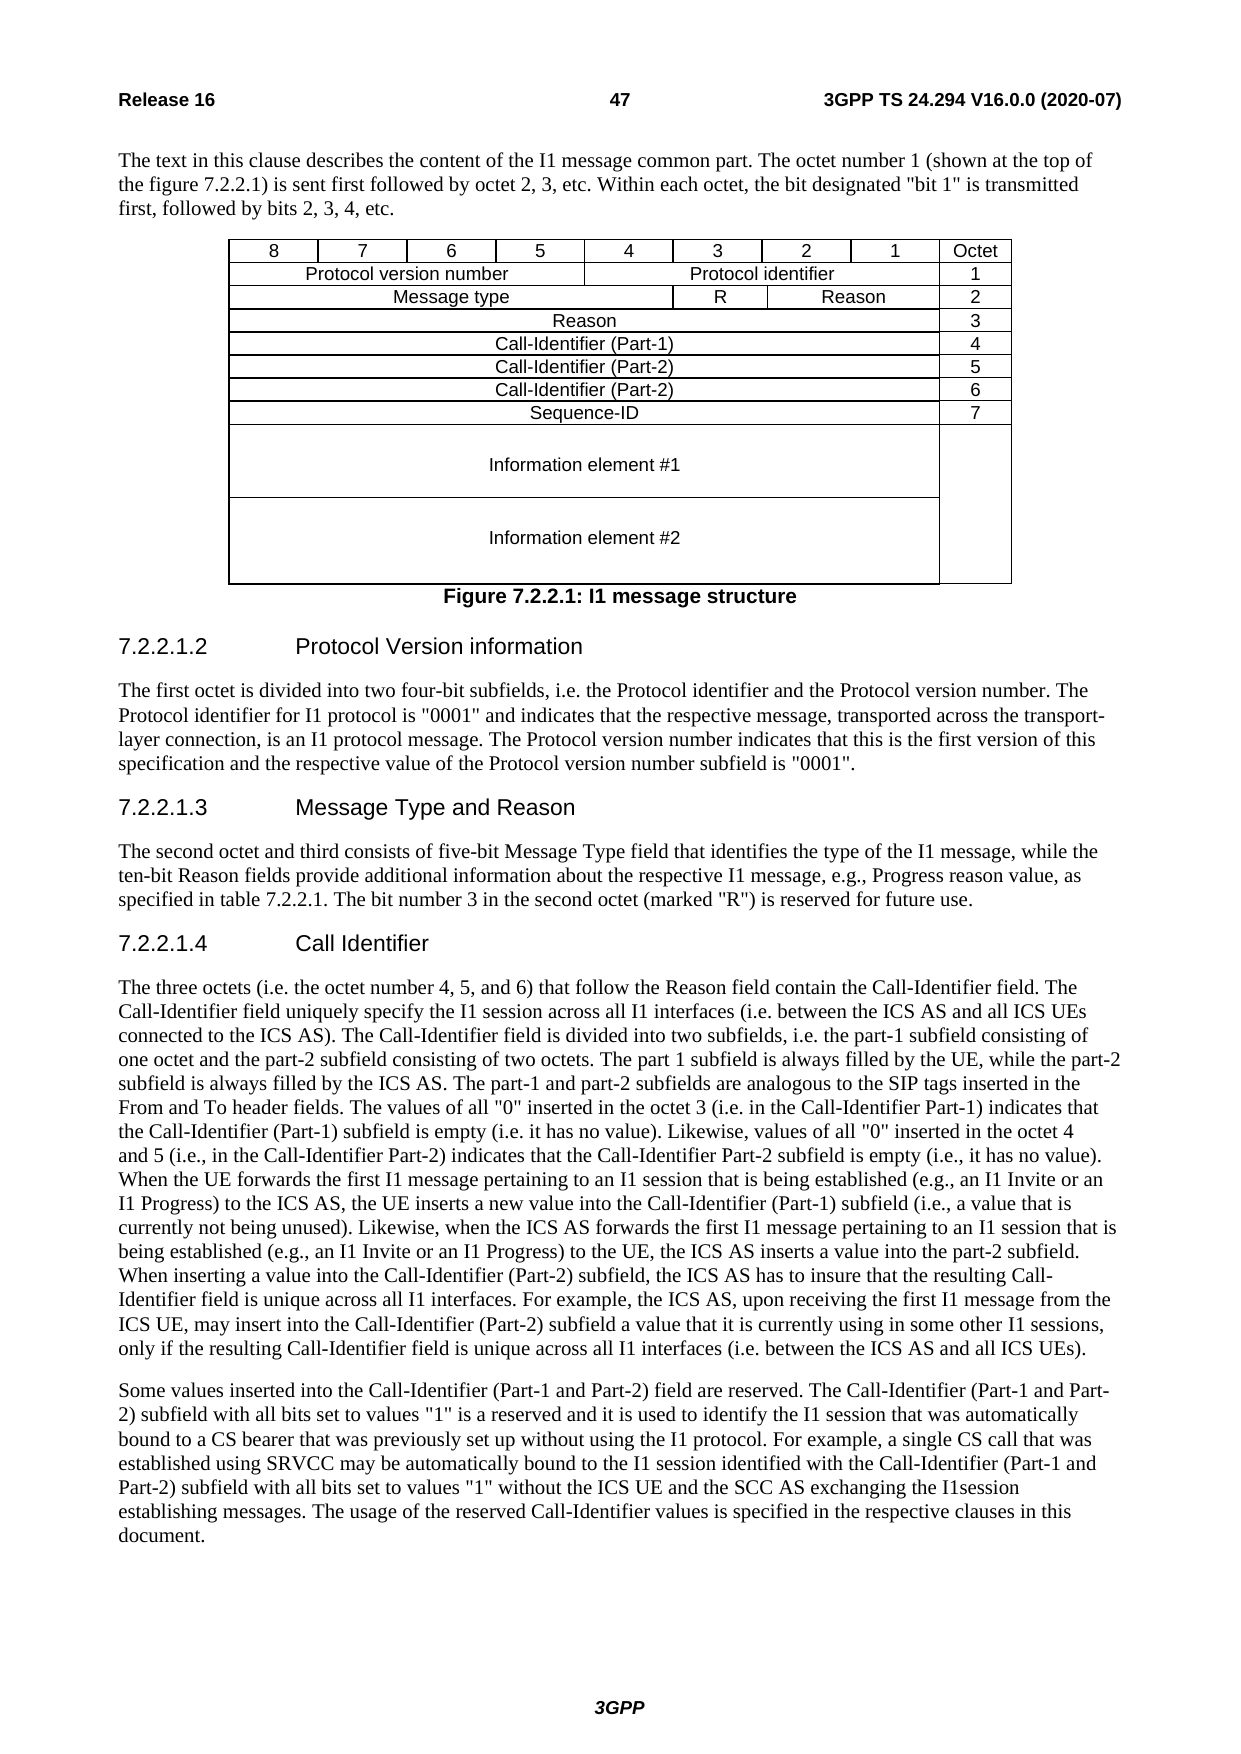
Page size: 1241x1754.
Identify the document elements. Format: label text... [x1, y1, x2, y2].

table_cell Protocol version number [230, 263, 584, 285]
table_header Octet [940, 240, 1011, 262]
table_cell Information element #1 [230, 425, 939, 497]
table_cell 2 [940, 286, 1011, 308]
table_cell Protocol identifier [585, 263, 939, 285]
table_cell Message type [230, 286, 672, 308]
table_header 1 [852, 240, 939, 262]
table_cell 6 [940, 378, 1011, 400]
table_cell Call-Identifier (Part-2) [230, 356, 939, 377]
text The first octet is divided into two four-bit subfields, i.e. the Protocol identifier and the Protocol version number. The Protocol identifier for I1 protocol is "0001" and indicates that the respective message, transported across the transport-layer connection, is an I1 protocol message. The Protocol version number indicates that this is the first version of this specification and the respective value of the Protocol version number subfield is "0001". [118, 678, 1122, 775]
text The second octet and third consists of five-bit Message Type field that identifies the type of the I1 message, while the ten-bit Reason fields provide additional information about the respective I1 message, e.g., Progress reason value, as specified in table 7.2.2.1. The bit number 3 in the second octet (marked "R") is reserved for future use. [118, 838, 1122, 911]
text Some values inserted into the Call-Identifier (Part-1 and Part-2) field are reserved. The Call-Identifier (Part-1 and Part-2) subfield with all bits set to values "1" is a reserved and it is used to identify the I1 session that was automatically bound to a CS bearer that was previously set up without using the I1 protocol. For example, a single CS call that was established using SRVCC may be automatically bound to the I1 session identified with the Call-Identifier (Part-1 and Part-2) subfield with all bits set to values "1" without the ICS UE and the SCC AS exchanging the I1session establishing messages. The usage of the reserved Call-Identifier values is specified in the respective clauses in this document. [118, 1378, 1122, 1547]
table_header 4 [585, 240, 672, 262]
table_cell 1 [940, 263, 1011, 285]
table_cell Reason [230, 310, 939, 331]
subtitle 7.2.2.1.2 Protocol Version information [118, 633, 1122, 660]
table_header 2 [763, 240, 850, 262]
table_cell R [674, 286, 767, 308]
table_header 8 [230, 240, 317, 262]
table_cell 7 [940, 401, 1011, 423]
table_cell 4 [940, 332, 1011, 354]
table_cell [940, 425, 1011, 583]
text The three octets (i.e. the octet number 4, 5, and 6) that follow the Reason field contain the Call-Identifier field. The Call-Identifier field uniquely specify the I1 session across all I1 interfaces (i.e. between the ICS AS and all ICS UEs connected to the ICS AS). The Call-Identifier field is divided into two subfields, i.e. the part-1 subfield consisting of one octet and the part-2 subfield consisting of two octets. The part 1 subfield is always filled by the UE, while the part-2 subfield is always filled by the ICS AS. The part-1 and part-2 subfields are analogous to the SIP tags inserted in the From and To header fields. The values of all "0" inserted in the octet 3 (i.e. in the Call-Identifier Part-1) indicates that the Call-Identifier (Part-1) subfield is empty (i.e. it has no value). Likewise, values of all "0" inserted in the octet 4 and 5 (i.e., in the Call-Identifier Part-2) indicates that the Call-Identifier Part-2 subfield is empty (i.e., it has no value). When the UE forwards the first I1 message pertaining to an I1 session that is being established (e.g., an I1 Invite or an I1 Progress) to the ICS AS, the UE inserts a new value into the Call-Identifier (Part-1) subfield (i.e., a value that is currently not being unused). Likewise, when the ICS AS forwards the first I1 message pertaining to an I1 session that is being established (e.g., an I1 Invite or an I1 Progress) to the UE, the ICS AS inserts a value into the part-2 subfield. When inserting a value into the Call-Identifier (Part-2) subfield, the ICS AS has to insure that the resulting Call-Identifier field is unique across all I1 interfaces. For example, the ICS AS, upon receiving the first I1 message from the ICS UE, may insert into the Call-Identifier (Part-2) subfield a value that it is currently using in some other I1 sessions, only if the resulting Call-Identifier field is unique across all I1 interfaces (i.e. between the ICS AS and all ICS UEs). [118, 974, 1122, 1359]
table_cell Sequence-ID [230, 402, 939, 423]
table_cell Reason [768, 286, 939, 308]
table_cell Call-Identifier (Part-2) [230, 379, 939, 400]
table_header 7 [319, 240, 406, 262]
subtitle 7.2.2.1.4 Call Identifier [118, 929, 1122, 956]
table_cell Call-Identifier (Part-1) [230, 333, 939, 354]
table_cell 5 [940, 355, 1011, 377]
table_cell Information element #2 [230, 498, 939, 583]
table_header 3 [674, 240, 761, 262]
table_cell 3 [940, 309, 1011, 331]
subtitle 7.2.2.1.3 Message Type and Reason [118, 793, 1122, 820]
text Figure 7.2.2.1: I1 message structure [118, 584, 1122, 608]
table_header 6 [408, 240, 495, 262]
table_header 5 [497, 240, 584, 262]
text The text in this clause describes the content of the I1 message common part. The octet number 1 (shown at the top of the figure 7.2.2.1) is sent first followed by octet 2, 3, etc. Within each octet, the bit designated "bit 1" is transmitted first, followed by bits 2, 3, 4, etc. [118, 147, 1122, 220]
